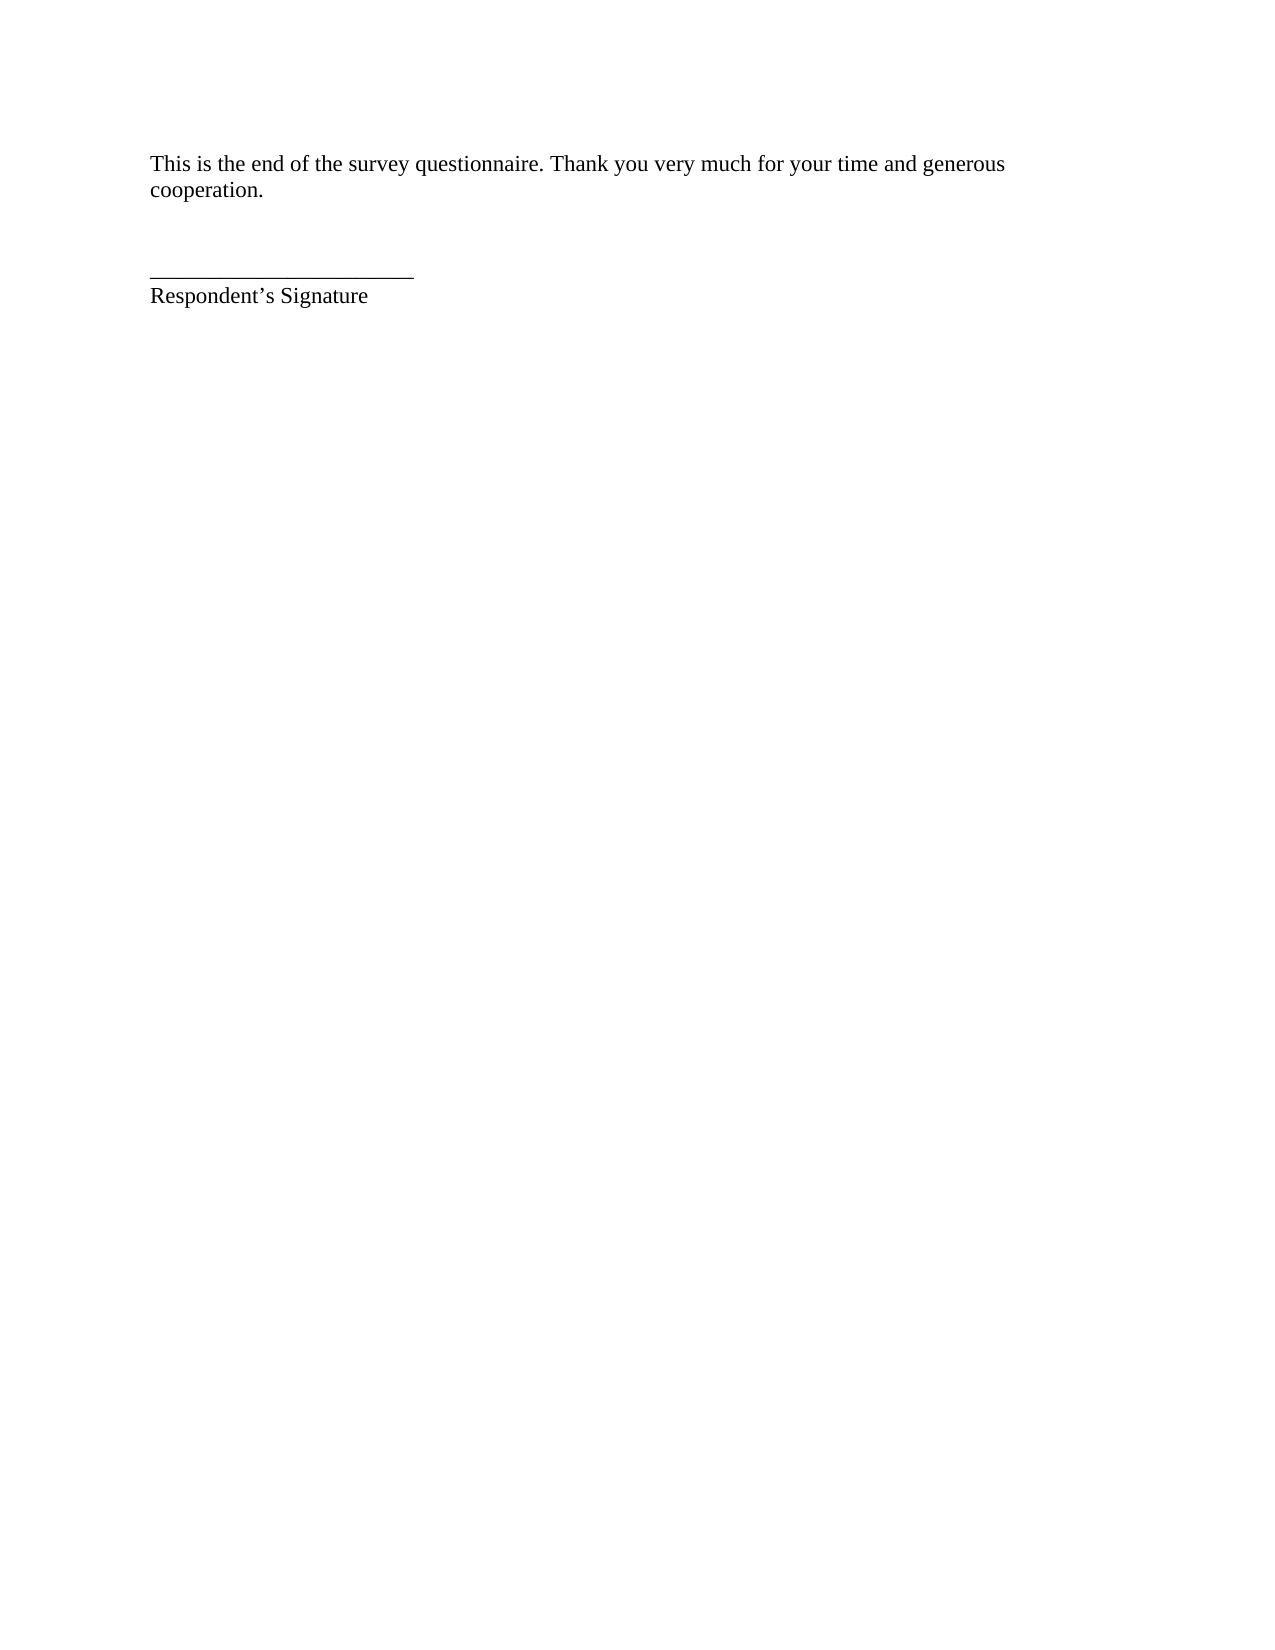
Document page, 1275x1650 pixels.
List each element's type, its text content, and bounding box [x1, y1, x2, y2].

text _______________________ [150, 255, 1125, 282]
text Respondent’s Signature [150, 282, 1125, 308]
text This is the end of the survey questionnaire. Thank you very much for your time and generous cooperation. [150, 150, 1125, 203]
